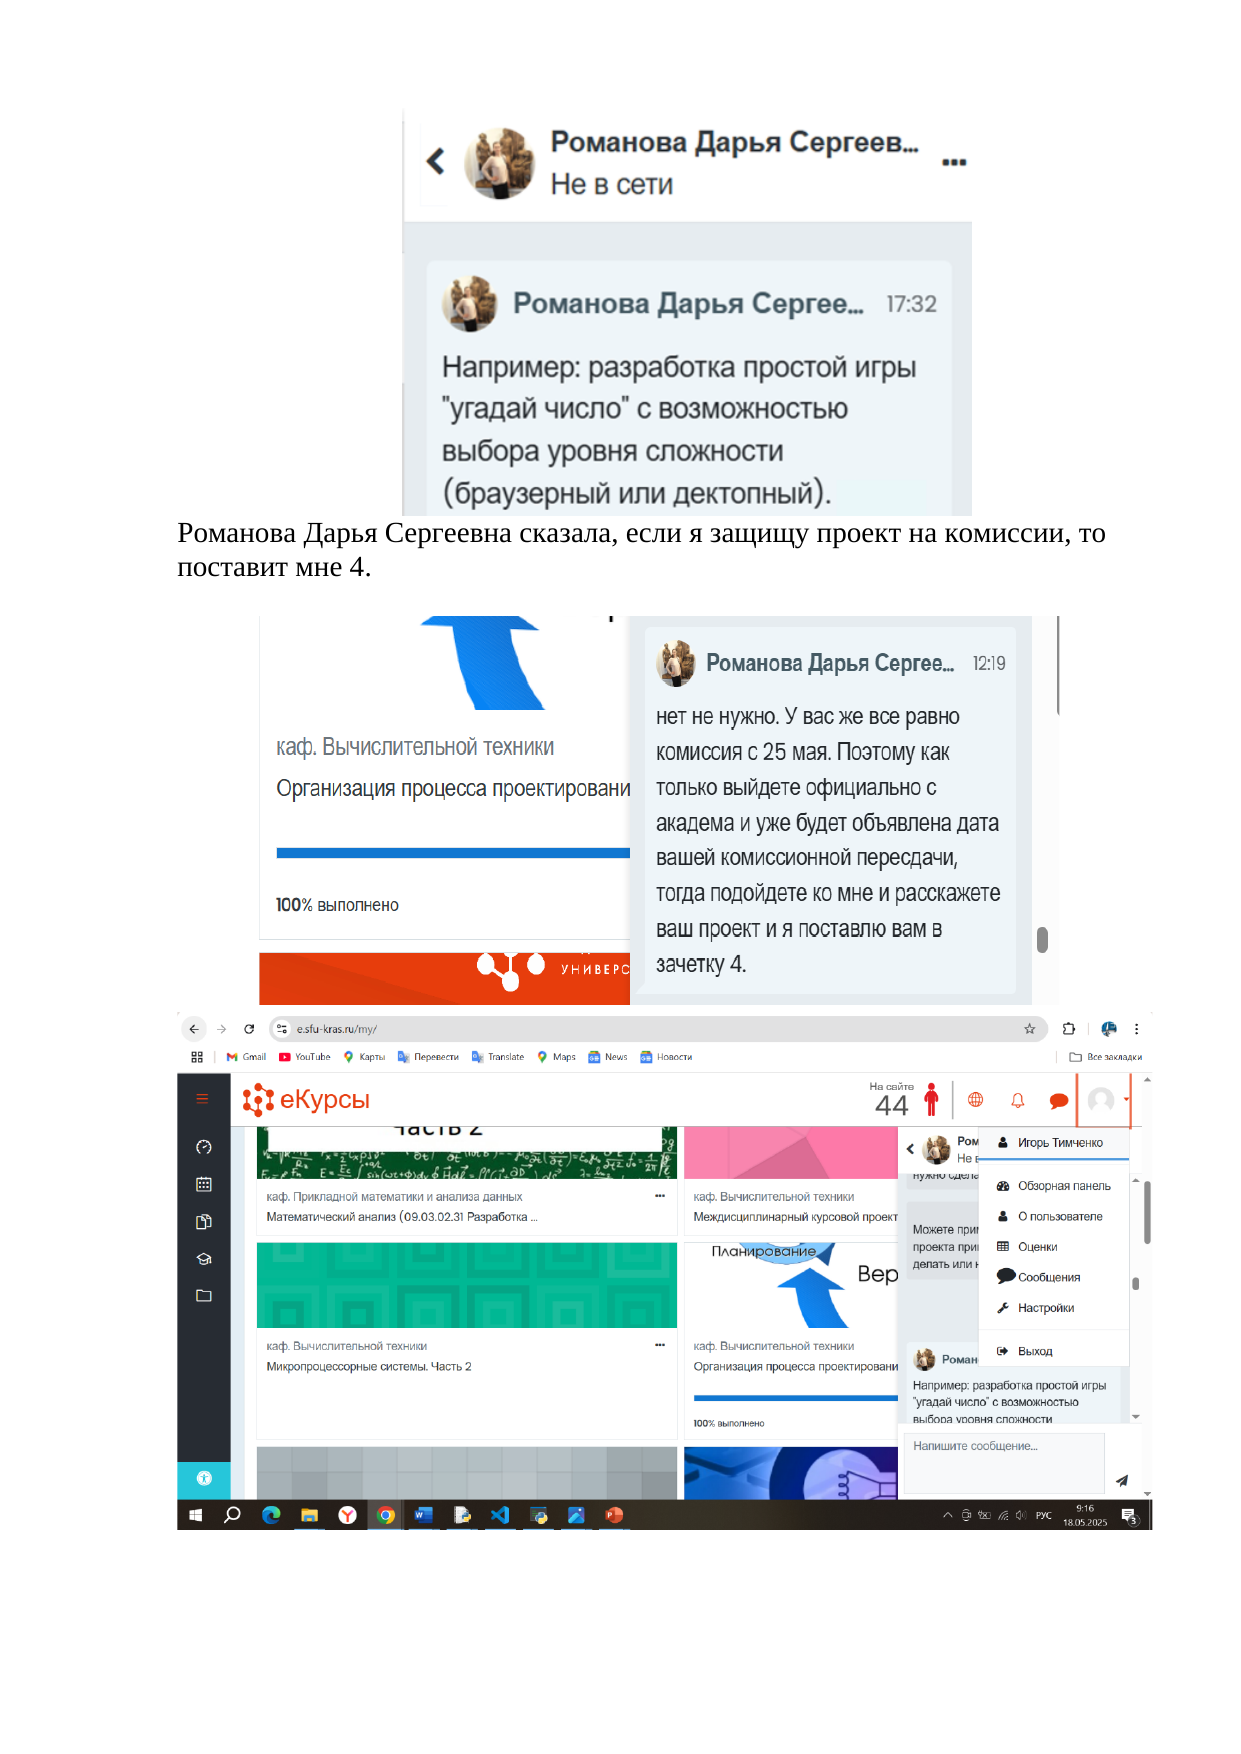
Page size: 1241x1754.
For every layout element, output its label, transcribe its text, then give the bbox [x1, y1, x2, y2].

picture [252, 616, 1060, 1005]
text Романова Дарья Сергеевна сказала, если я защищу проект на комиссии, то поставит мне 4. [177, 515, 1152, 582]
picture [402, 108, 972, 516]
picture [177, 1012, 1153, 1530]
